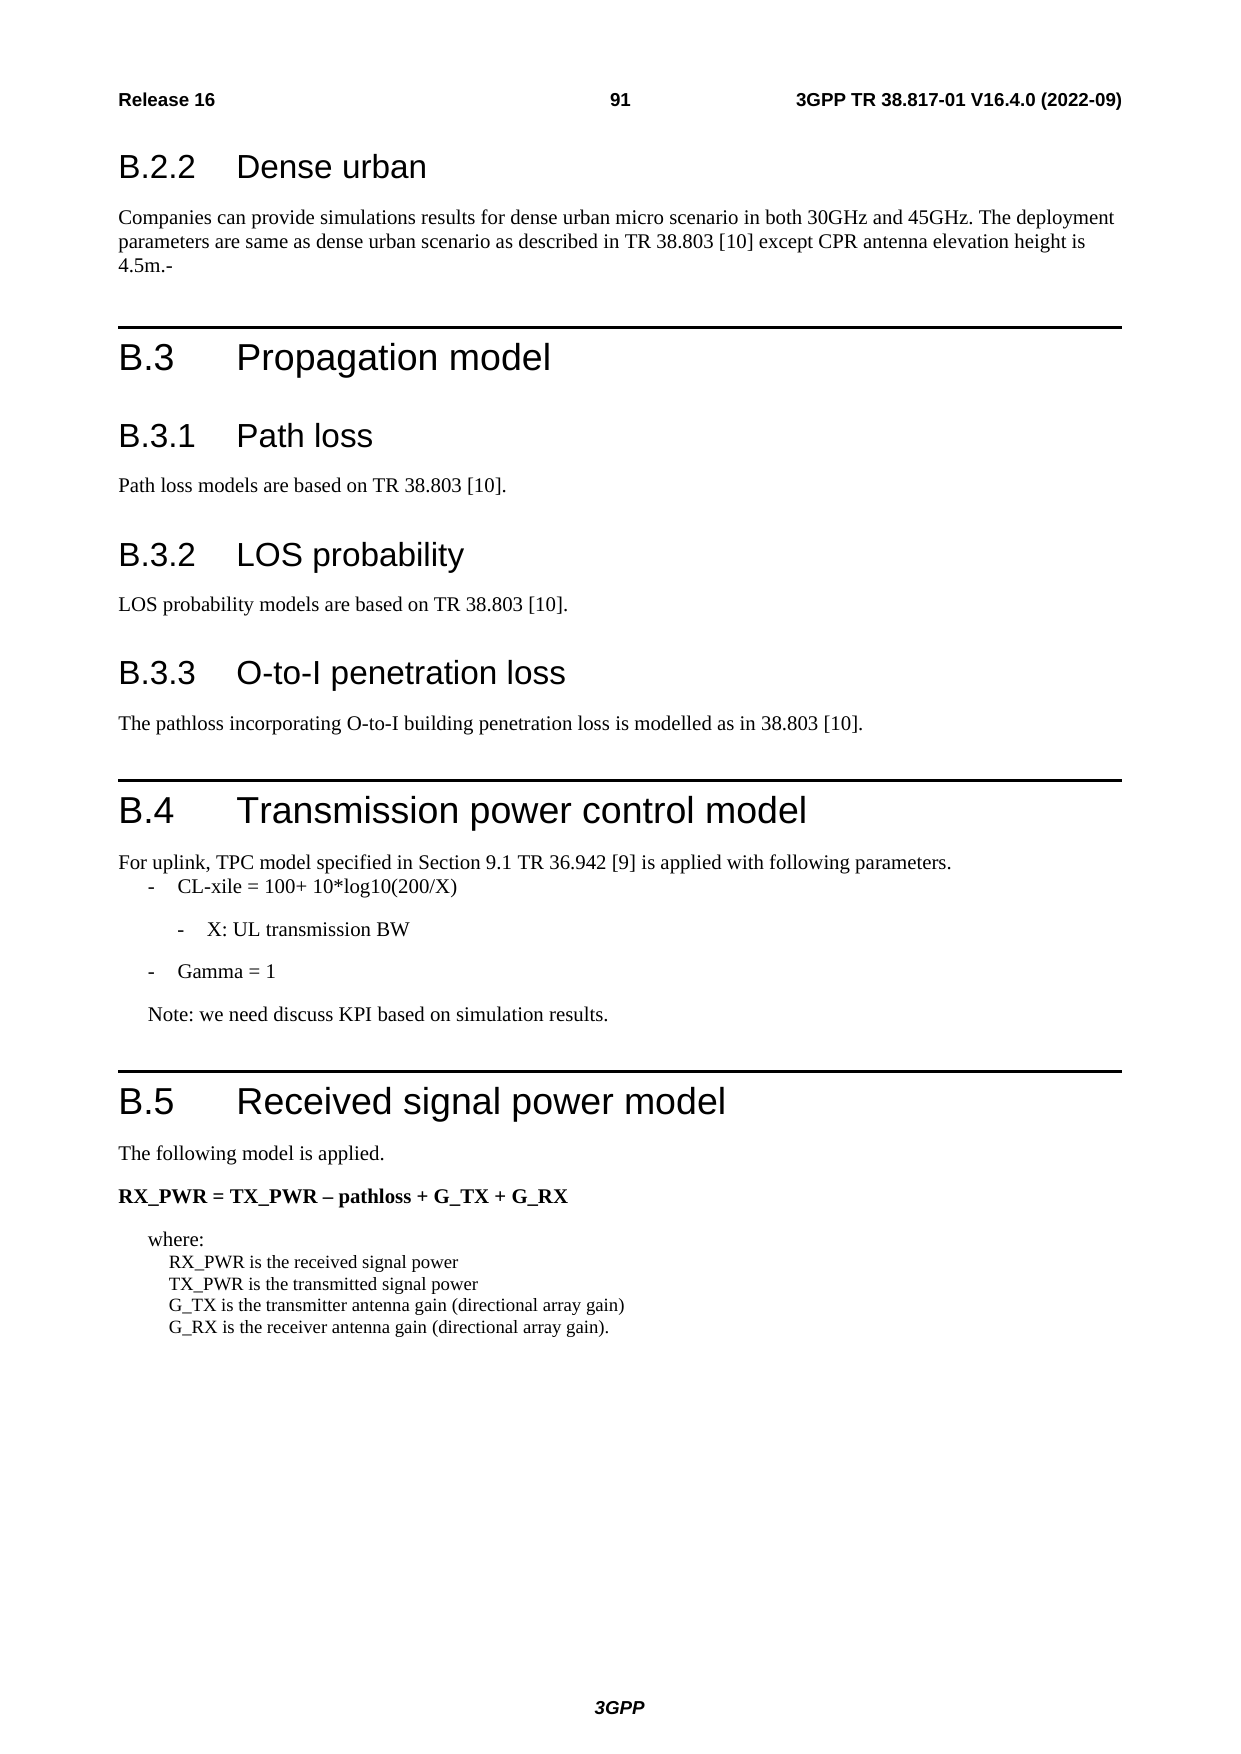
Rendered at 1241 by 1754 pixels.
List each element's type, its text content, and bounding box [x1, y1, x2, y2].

text The pathloss incorporating O-to-I building penetration loss is modelled as in 38.803 [10]. [118, 711, 1122, 735]
text TX_PWR is the transmitted signal power [168, 1272, 1122, 1294]
subtitle B.3.2 LOS probability [118, 535, 1122, 573]
text - CL-xile = 100+ 10*log10(200/X) [148, 874, 1122, 898]
subtitle B.3 Propagation model [118, 329, 1122, 378]
text - X: UL transmission BW [177, 917, 1122, 941]
text LOS probability models are based on TR 38.803 [10]. [118, 592, 1122, 616]
text where: [148, 1227, 1122, 1251]
text RX_PWR is the received signal power [168, 1251, 1122, 1272]
text G_RX is the receiver antenna gain (directional array gain). [168, 1316, 1122, 1337]
text RX_PWR = TX_PWR – pathloss + G_TX + G_RX [118, 1184, 1122, 1208]
text For uplink, TPC model specified in Section 9.1 TR 36.942 [9] is applied with following parameters. [118, 850, 1122, 874]
text Path loss models are based on TR 38.803 [10]. [118, 473, 1122, 497]
text Note: we need discuss KPI based on simulation results. [148, 1002, 1122, 1026]
subtitle B.4 Transmission power control model [118, 782, 1122, 831]
subtitle B.5 Received signal power model [118, 1073, 1122, 1122]
subtitle B.2.2 Dense urban [118, 147, 1122, 186]
subtitle B.3.1 Path loss [118, 416, 1122, 454]
text Companies can provide simulations results for dense urban micro scenario in both 30GHz and 45GHz. The deployment parameters are same as dense urban scenario as described in TR 38.803 [10] except CPR antenna elevation height is 4.5m.- [118, 205, 1122, 277]
text - Gamma = 1 [148, 959, 1122, 983]
subtitle B.3.3 O-to-I penetration loss [118, 653, 1122, 692]
text G_TX is the transmitter antenna gain (directional array gain) [168, 1294, 1122, 1316]
text The following model is applied. [118, 1141, 1122, 1165]
